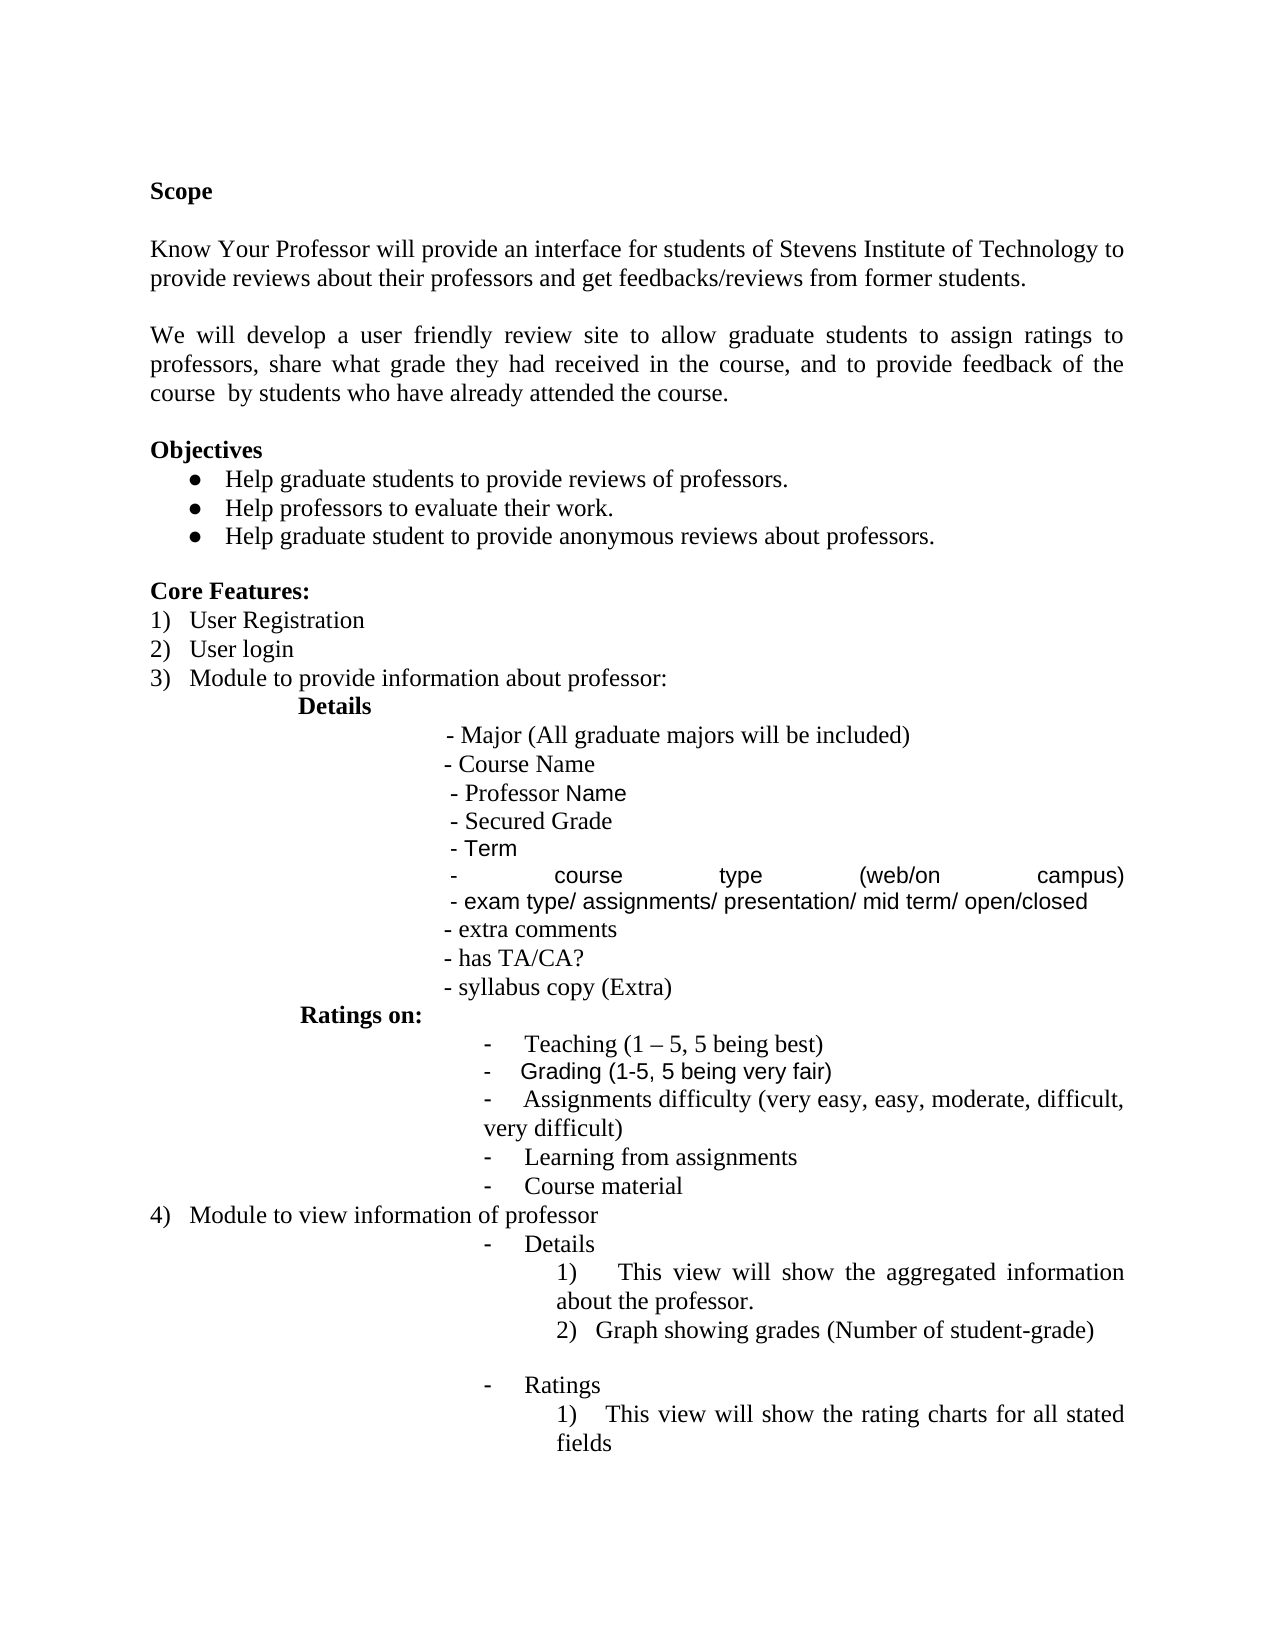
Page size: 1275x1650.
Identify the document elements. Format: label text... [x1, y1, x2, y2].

text Scope [150, 176, 1125, 205]
text 2) User login [150, 634, 1125, 663]
text - Learning from assignments [483, 1142, 1125, 1171]
text - Term [150, 835, 1125, 862]
text Details [298, 691, 1125, 720]
text Know Your Professor will provide an interface for students of Stevens Institute of Technology to provide reviews about their professors and get feedbacks/reviews from former students. [150, 234, 1125, 291]
text 1) This view will show the aggregated information about the professor. [556, 1257, 1125, 1315]
text - Major (All graduate majors will be included) [446, 720, 1125, 749]
text - Professor Name [150, 778, 1125, 806]
text - Assignments difficulty (very easy, easy, moderate, difficult, very difficult) [483, 1084, 1125, 1142]
text - extra comments [371, 914, 1125, 943]
text - Details [483, 1228, 1125, 1257]
text Objectives [150, 435, 1125, 464]
text 3) Module to provide information about professor: [150, 663, 1125, 691]
list Help graduate student to provide anonymous reviews about professors. [187, 521, 1125, 550]
text - has TA/CA? [371, 943, 1125, 972]
text 2) Graph showing grades (Number of student-grade) [556, 1315, 1125, 1344]
text - course type (web/on campus) - exam type/ assignments/ presentation/ mid term/ open/closed [150, 862, 1125, 914]
text 4) Module to view information of professor [150, 1200, 1125, 1228]
text Core Features: [150, 576, 1125, 605]
text - syllabus copy (Extra) [371, 972, 1125, 1001]
text - Grading (1-5, 5 being very fair) [483, 1058, 1125, 1084]
text - Secured Grade [150, 806, 1125, 835]
text 1) User Registration [150, 605, 1125, 634]
text Ratings on: [150, 1001, 1125, 1029]
text - Ratings [483, 1370, 1125, 1399]
list Help professors to evaluate their work. [187, 493, 1125, 521]
text - Teaching (1 – 5, 5 being best) [483, 1029, 1125, 1058]
list Help graduate students to provide reviews of professors. [187, 464, 1125, 493]
text 1) This view will show the rating charts for all stated fields [556, 1399, 1125, 1456]
text We will develop a user friendly review site to allow graduate students to assign ratings to professors, share what grade they had received in the course, and to provide feedback of the course by students who have already attended the course. [150, 320, 1125, 406]
text - Course material [483, 1171, 1125, 1200]
text - Course Name [371, 749, 1125, 778]
